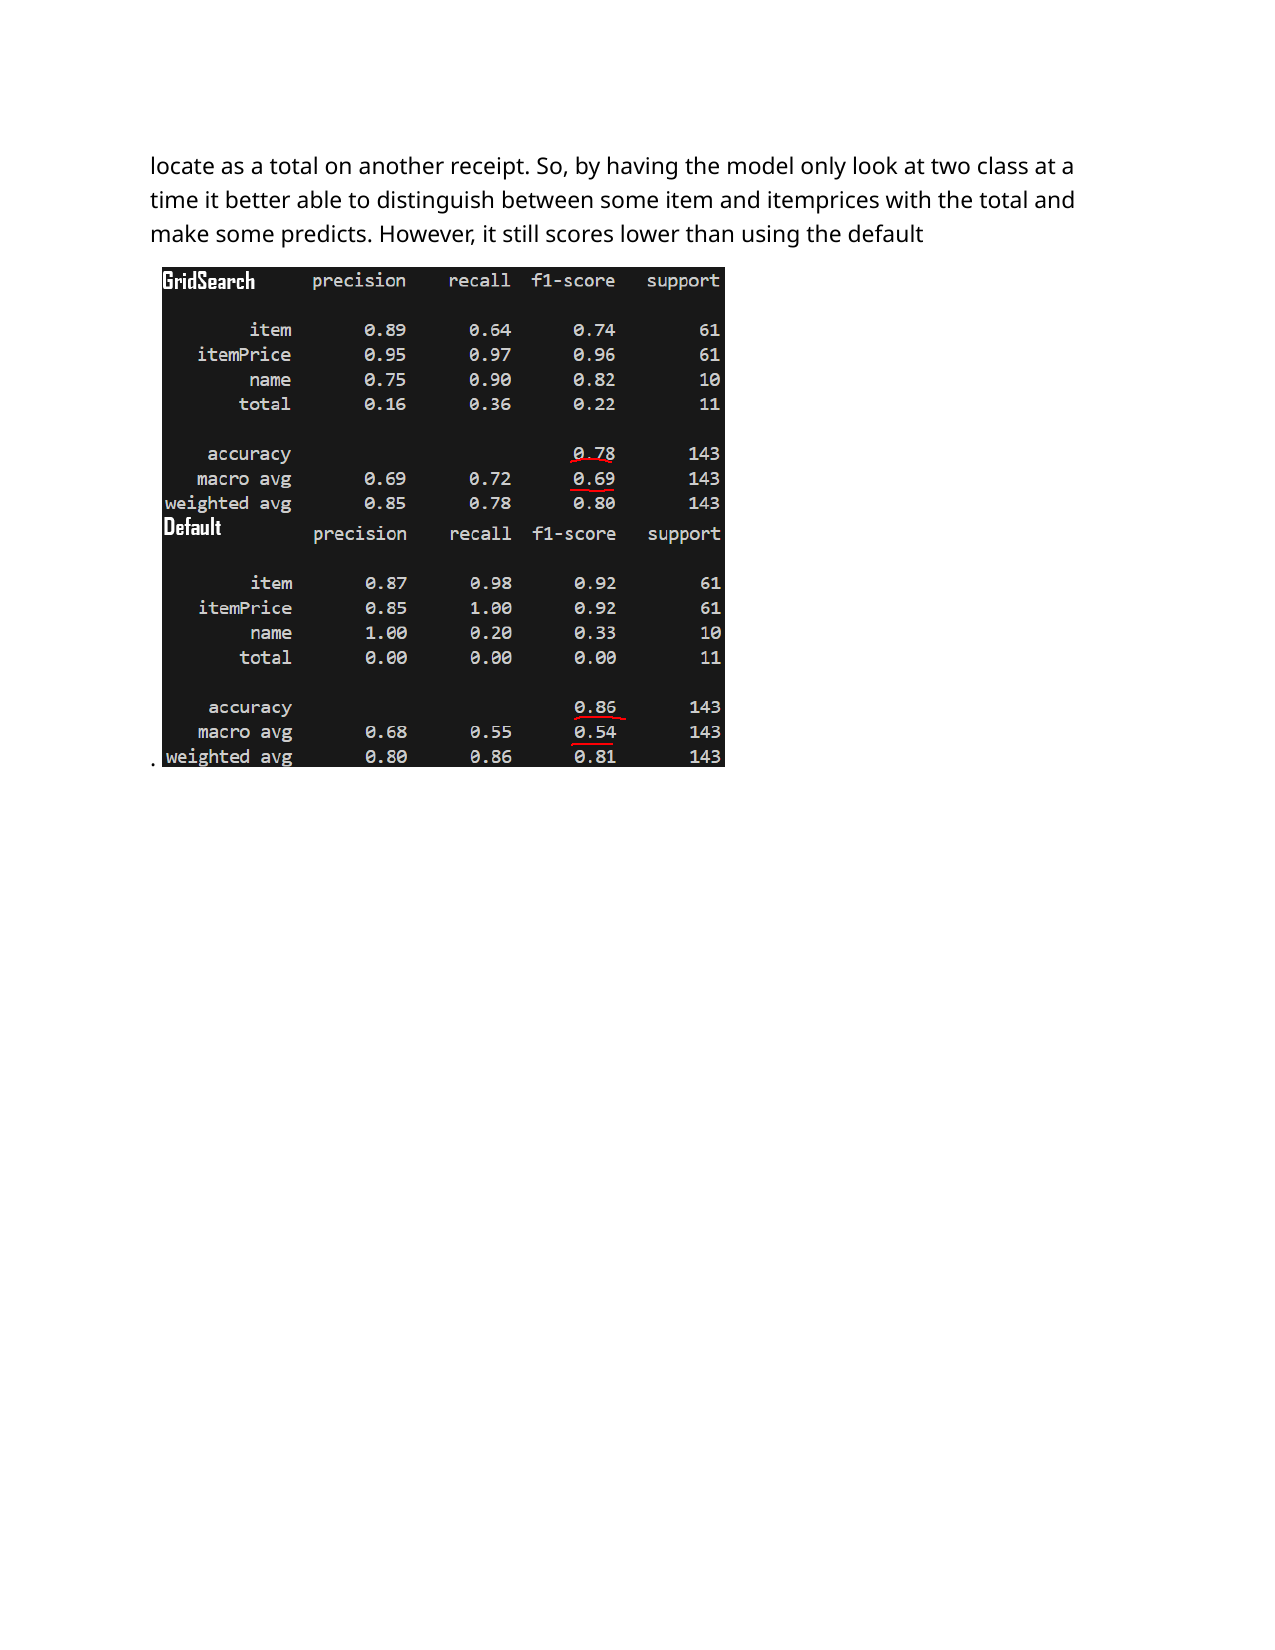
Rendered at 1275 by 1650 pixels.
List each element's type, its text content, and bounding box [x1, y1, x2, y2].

picture [162, 267, 725, 767]
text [150, 150, 1125, 249]
